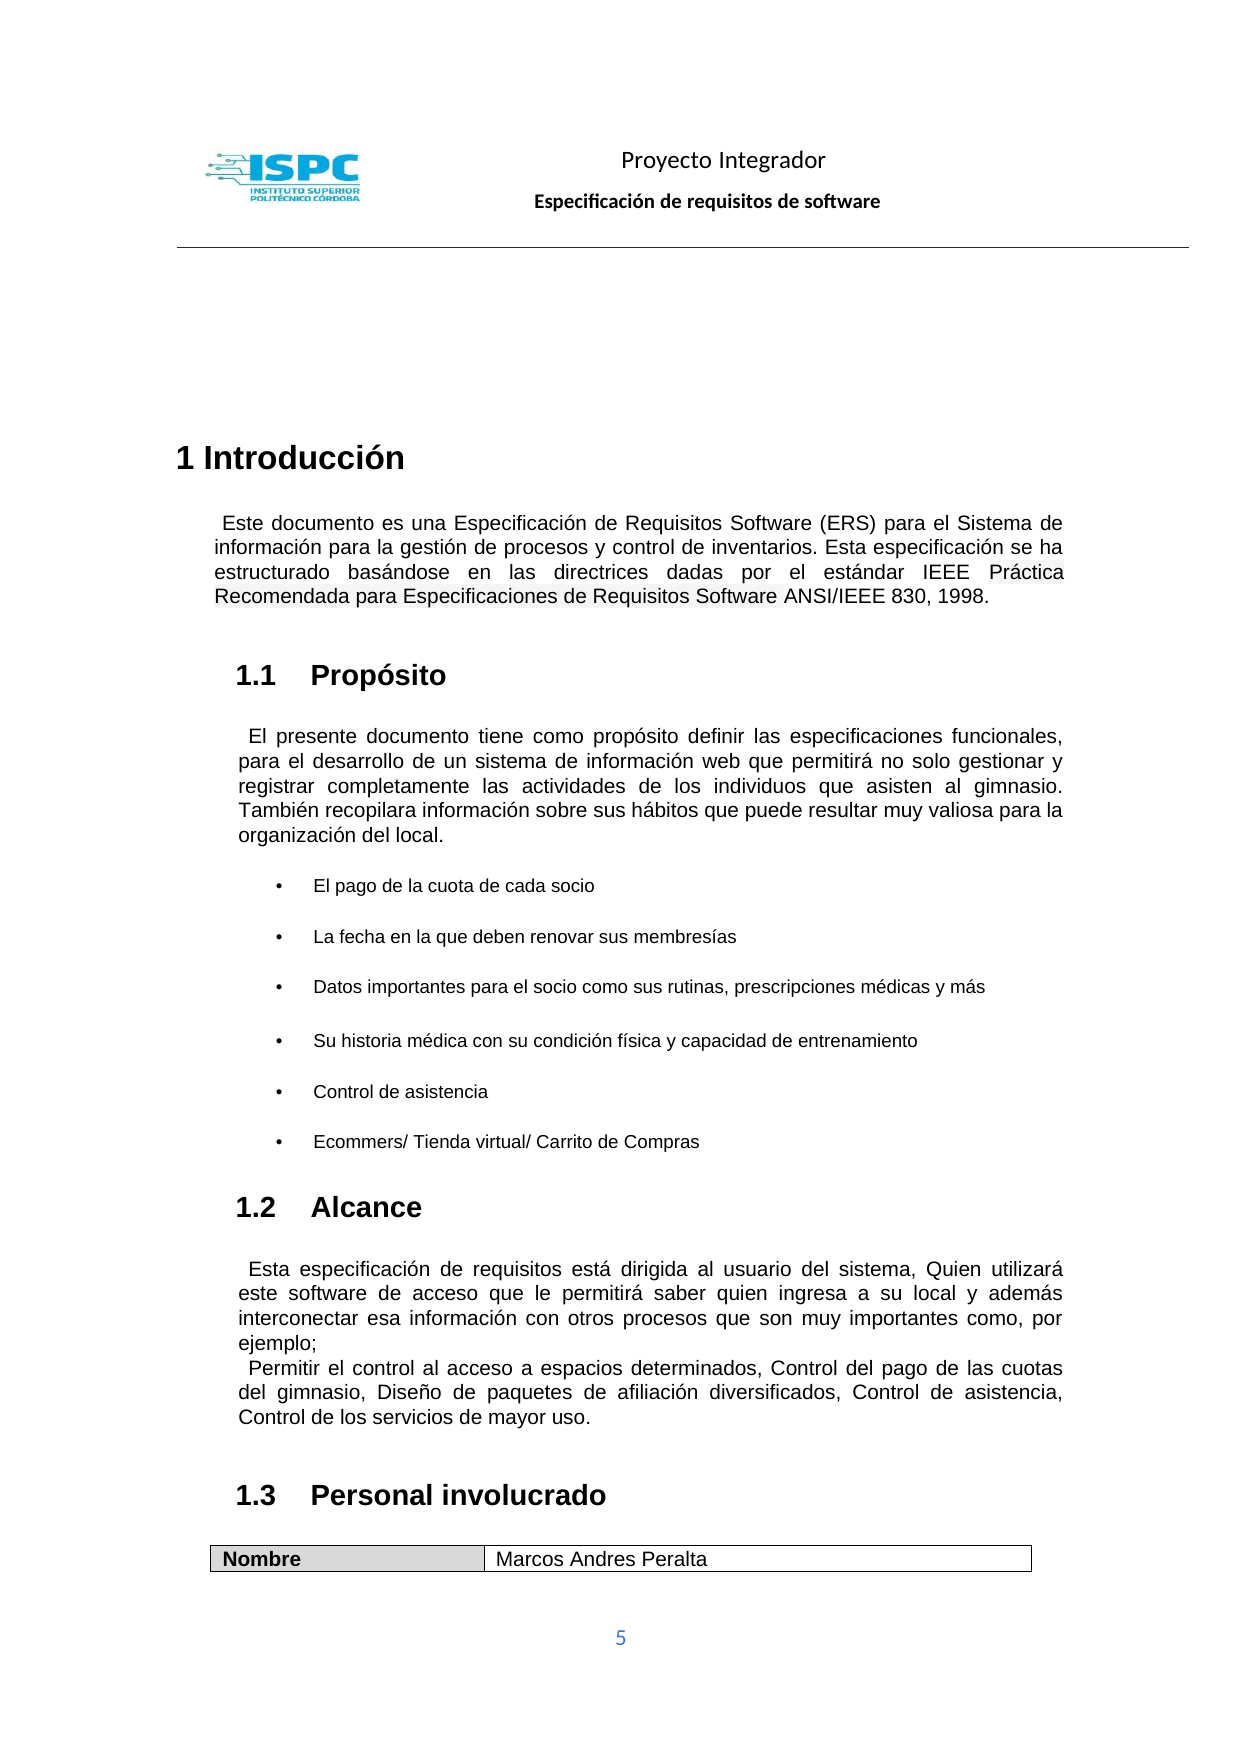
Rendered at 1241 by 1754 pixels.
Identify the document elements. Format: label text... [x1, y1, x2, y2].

subtitle 1.2 Alcance [177, 1190, 1064, 1224]
text Esta especificación de requisitos está dirigida al usuario del sistema, Quien utilizará este software de acceso que le permitirá saber quien ingresa a su local y además interconectar esa información con otros procesos que son muy importantes como, por ejemplo; [238, 1257, 1064, 1354]
subtitle 1.3 Personal involucrado [177, 1478, 1064, 1512]
list Ecommers/ Tienda virtual/ Carrito de Compras [276, 1131, 1062, 1153]
list El pago de la cuota de cada socio [276, 875, 1062, 897]
subtitle 1.1 Propósito [177, 658, 1064, 692]
list Datos importantes para el socio como sus rutinas, prescripciones médicas y más [276, 976, 1062, 998]
table_header Nombre [211, 1546, 484, 1571]
list La fecha en la que deben renovar sus membresías [276, 926, 1062, 947]
subtitle 1 Introducción [176, 438, 1064, 477]
list Su historia médica con su condición física y capacidad de entrenamiento [276, 1030, 1062, 1052]
table_header Marcos Andres Peralta [485, 1546, 1031, 1571]
text El presente documento tiene como propósito definir las especificaciones funcionales, para el desarrollo de un sistema de información web que permitirá no solo gestionar y registrar completamente las actividades de los individuos que asisten al gimnasio. También recopilara información sobre sus hábitos que puede resultar muy valiosa para la organización del local. [238, 724, 1064, 847]
text Permitir el control al acceso a espacios determinados, Control del pago de las cuotas del gimnasio, Diseño de paquetes de afiliación diversificados, Control de asistencia, Control de los servicios de mayor uso. [238, 1355, 1064, 1428]
text Este documento es una Especificación de Requisitos Software (ERS) para el Sistema de información para la gestión de procesos y control de inventarios. Esta especificación se ha estructurado basándose en las directrices dadas por el estándar IEEE Práctica Recomendada para Especificaciones de Requisitos Software ANSI/IEEE 830, 1998. [214, 511, 1064, 608]
list Control de asistencia [276, 1081, 1062, 1102]
picture [184, 108, 391, 240]
